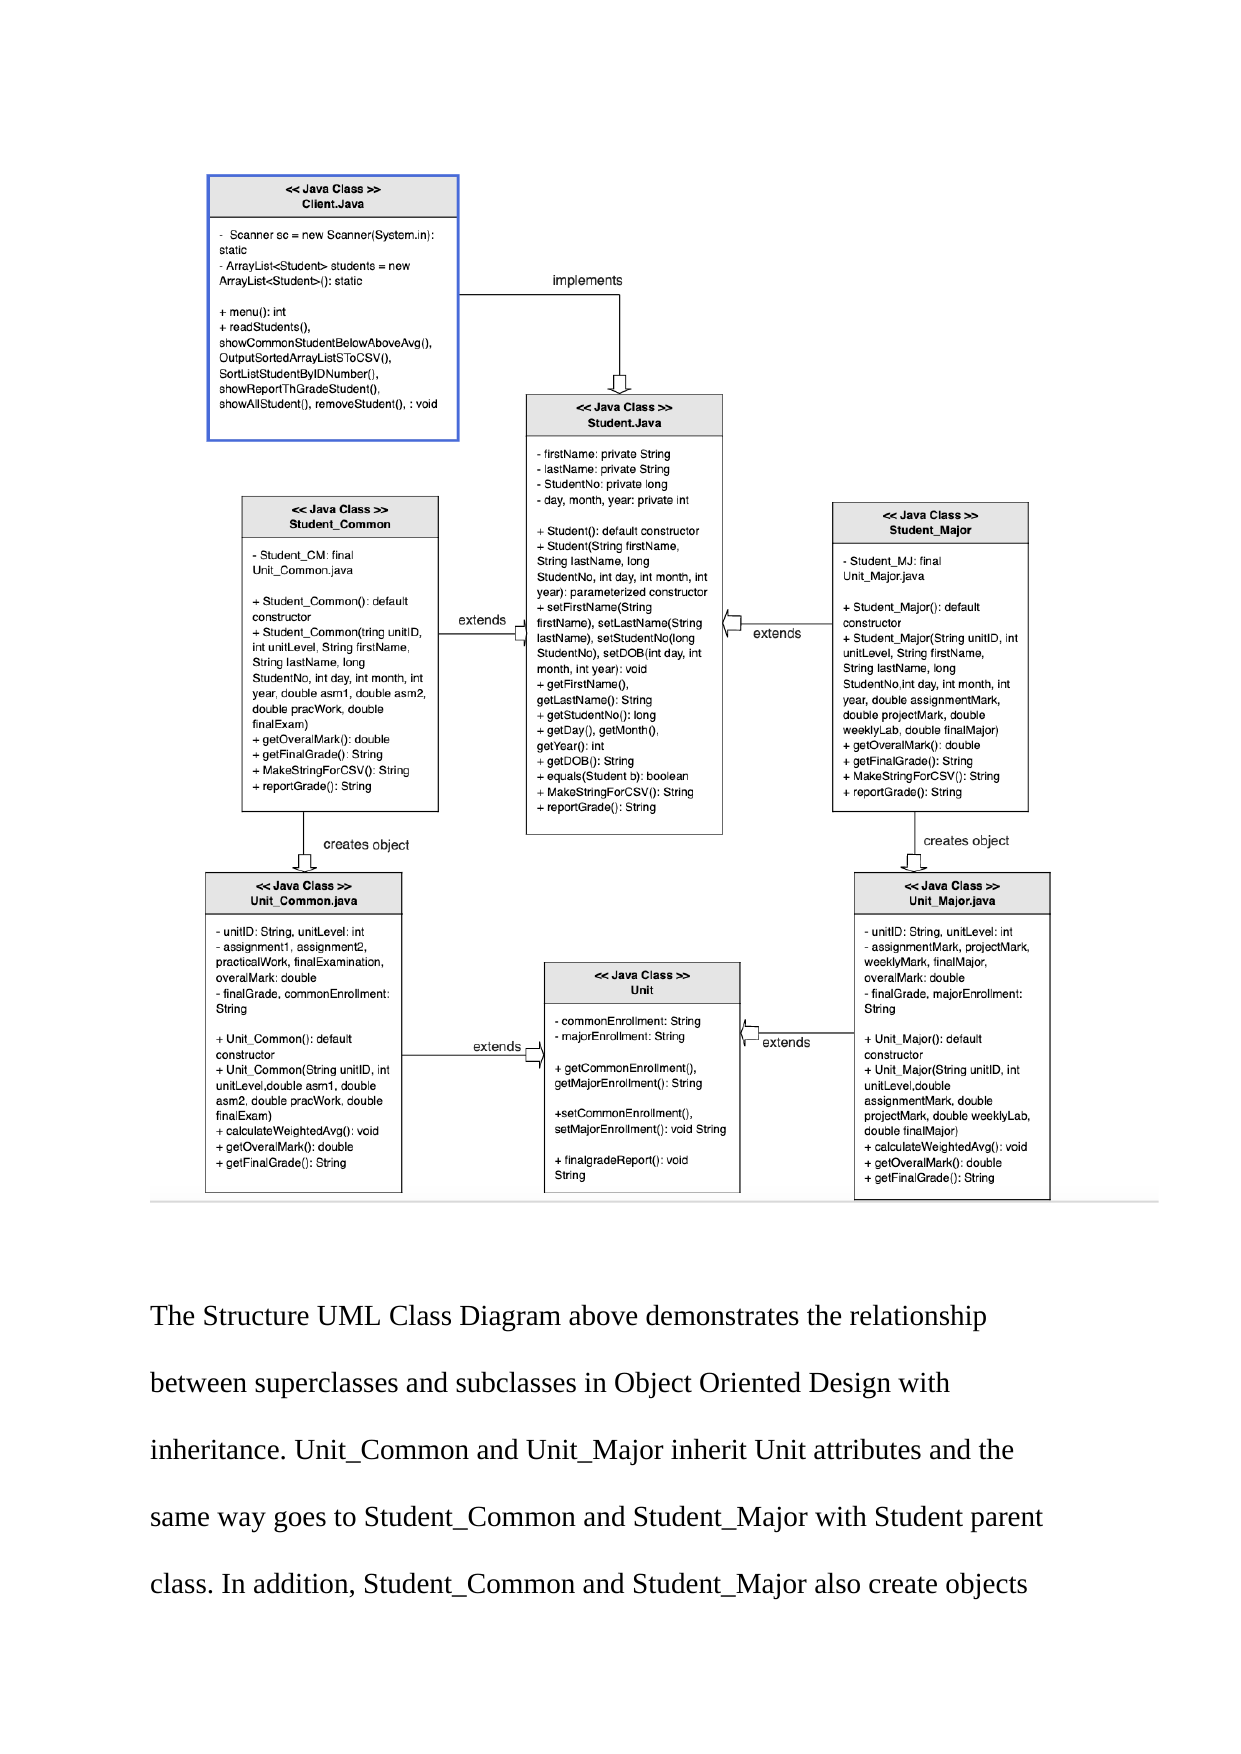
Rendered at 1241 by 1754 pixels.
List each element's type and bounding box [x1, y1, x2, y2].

picture [150, 150, 1159, 1203]
text [150, 1298, 1071, 1600]
